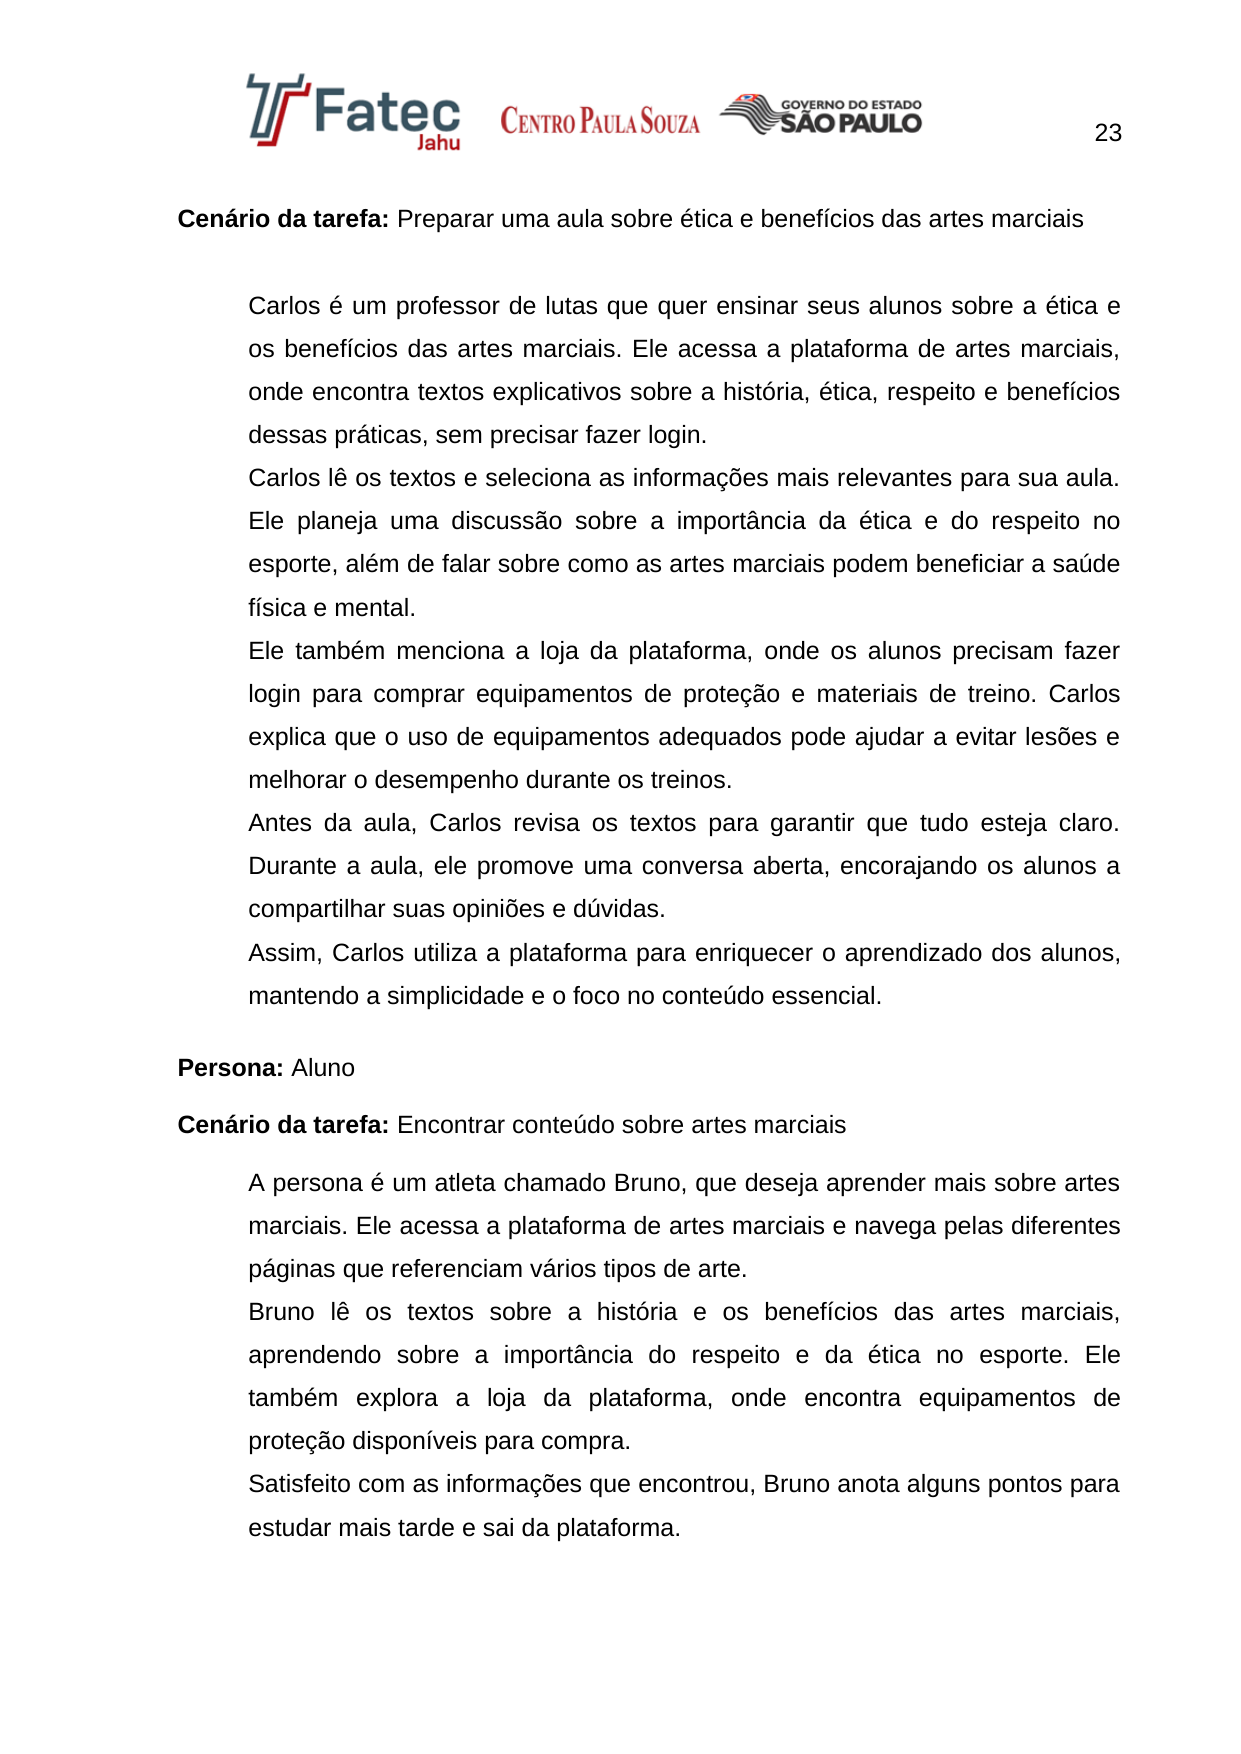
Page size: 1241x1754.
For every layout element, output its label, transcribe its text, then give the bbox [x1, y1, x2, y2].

text Carlos é um professor de lutas que quer ensinar seus alunos sobre a ética e os benefícios das artes marciais. Ele acessa a plataforma de artes marciais, onde encontra textos explicativos sobre a história, ética, respeito e benefícios dessas práticas, sem precisar fazer login. [248, 291, 1122, 449]
text Carlos lê os textos e seleciona as informações mais relevantes para sua aula. Ele planeja uma discussão sobre a importância da ética e do respeito no esporte, além de falar sobre como as artes marciais podem beneficiar a saúde física e mental. [248, 463, 1122, 621]
text Cenário da tarefa: Preparar uma aula sobre ética e benefícios das artes marciais [177, 204, 1122, 233]
text Satisfeito com as informações que encontrou, Bruno anota alguns pontos para estudar mais tarde e sai da plataforma. [248, 1469, 1122, 1541]
picture [242, 68, 935, 160]
text A persona é um atleta chamado Bruno, que deseja aprender mais sobre artes marciais. Ele acessa a plataforma de artes marciais e navega pelas diferentes páginas que referenciam vários tipos de arte. [248, 1167, 1122, 1282]
text Cenário da tarefa: Encontrar conteúdo sobre artes marciais [177, 1110, 1122, 1139]
text Antes da aula, Carlos revisa os textos para garantir que tudo esteja claro. Durante a aula, ele promove uma conversa aberta, encorajando os alunos a compartilhar suas opiniões e dúvidas. [248, 808, 1122, 923]
text Ele também menciona a loja da plataforma, onde os alunos precisam fazer login para comprar equipamentos de proteção e materiais de treino. Carlos explica que o uso de equipamentos adequados pode ajudar a evitar lesões e melhorar o desempenho durante os treinos. [248, 636, 1122, 794]
text Bruno lê os textos sobre a história e os benefícios das artes marciais, aprendendo sobre a importância do respeito e da ética no esporte. Ele também explora a loja da plataforma, onde encontra equipamentos de proteção disponíveis para compra. [248, 1297, 1122, 1455]
text Persona: Aluno [177, 1052, 1122, 1081]
text Assim, Carlos utiliza a plataforma para enriquecer o aprendizado dos alunos, mantendo a simplicidade e o foco no conteúdo essencial. [248, 937, 1122, 1009]
